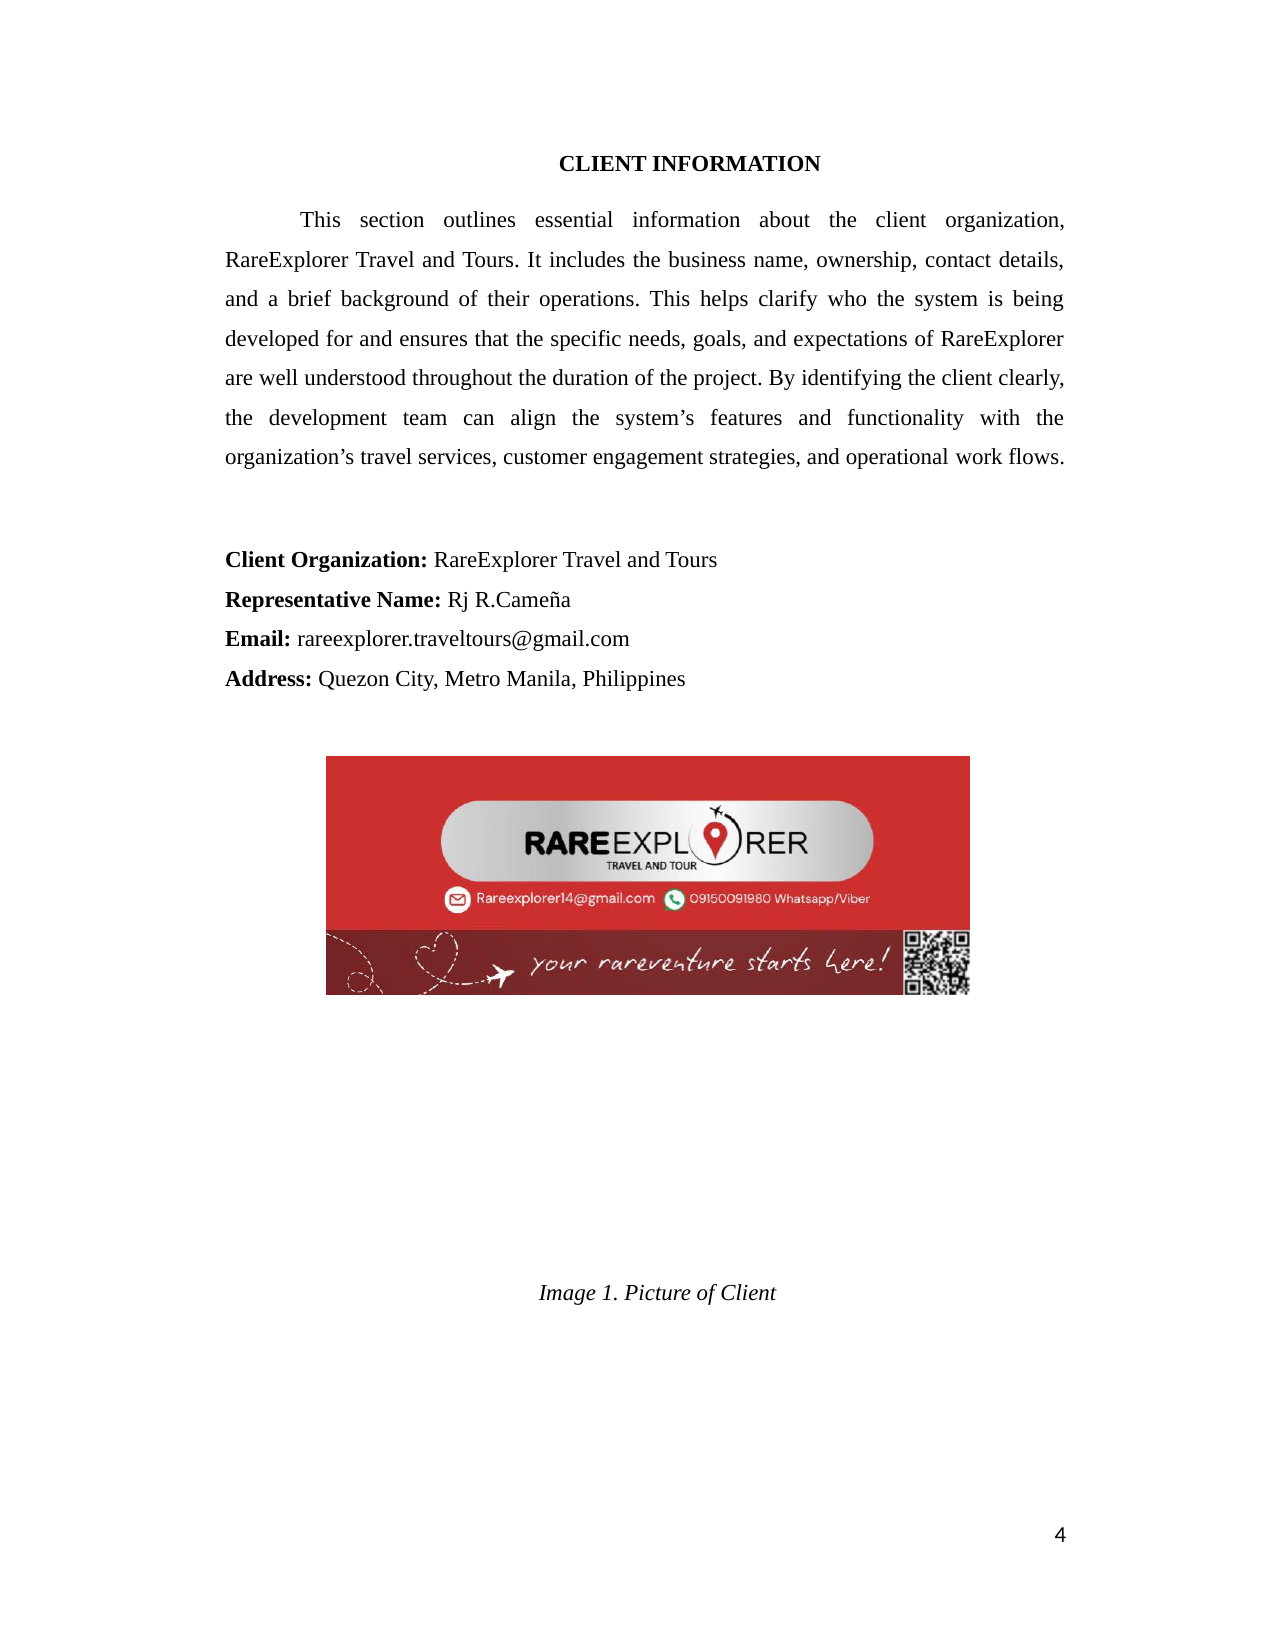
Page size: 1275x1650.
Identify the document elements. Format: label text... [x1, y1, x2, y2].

picture [326, 756, 970, 995]
text This section outlines essential information about the client organization, RareExplorer Travel and Tours. It includes the business name, ownership, contact details, and a brief background of their operations. This helps clarify who the system is being developed for and ensures that the specific needs, goals, and expectations of RareExplorer are well understood throughout the duration of the project. By identifying the client clearly, the development team can align the system’s features and functionality with the organization’s travel services, customer engagement strategies, and operational work flows. [225, 206, 1066, 469]
text Client Organization: RareExplorer Travel and Tours Representative Name: Rj R.Cameña Email: rareexplorer.traveltours@gmail.com Address: Quezon City, Metro Manila, Philippines [225, 546, 1066, 691]
text CLIENT INFORMATION [314, 150, 1066, 176]
text Image 1. Picture of Client [314, 1279, 1066, 1306]
